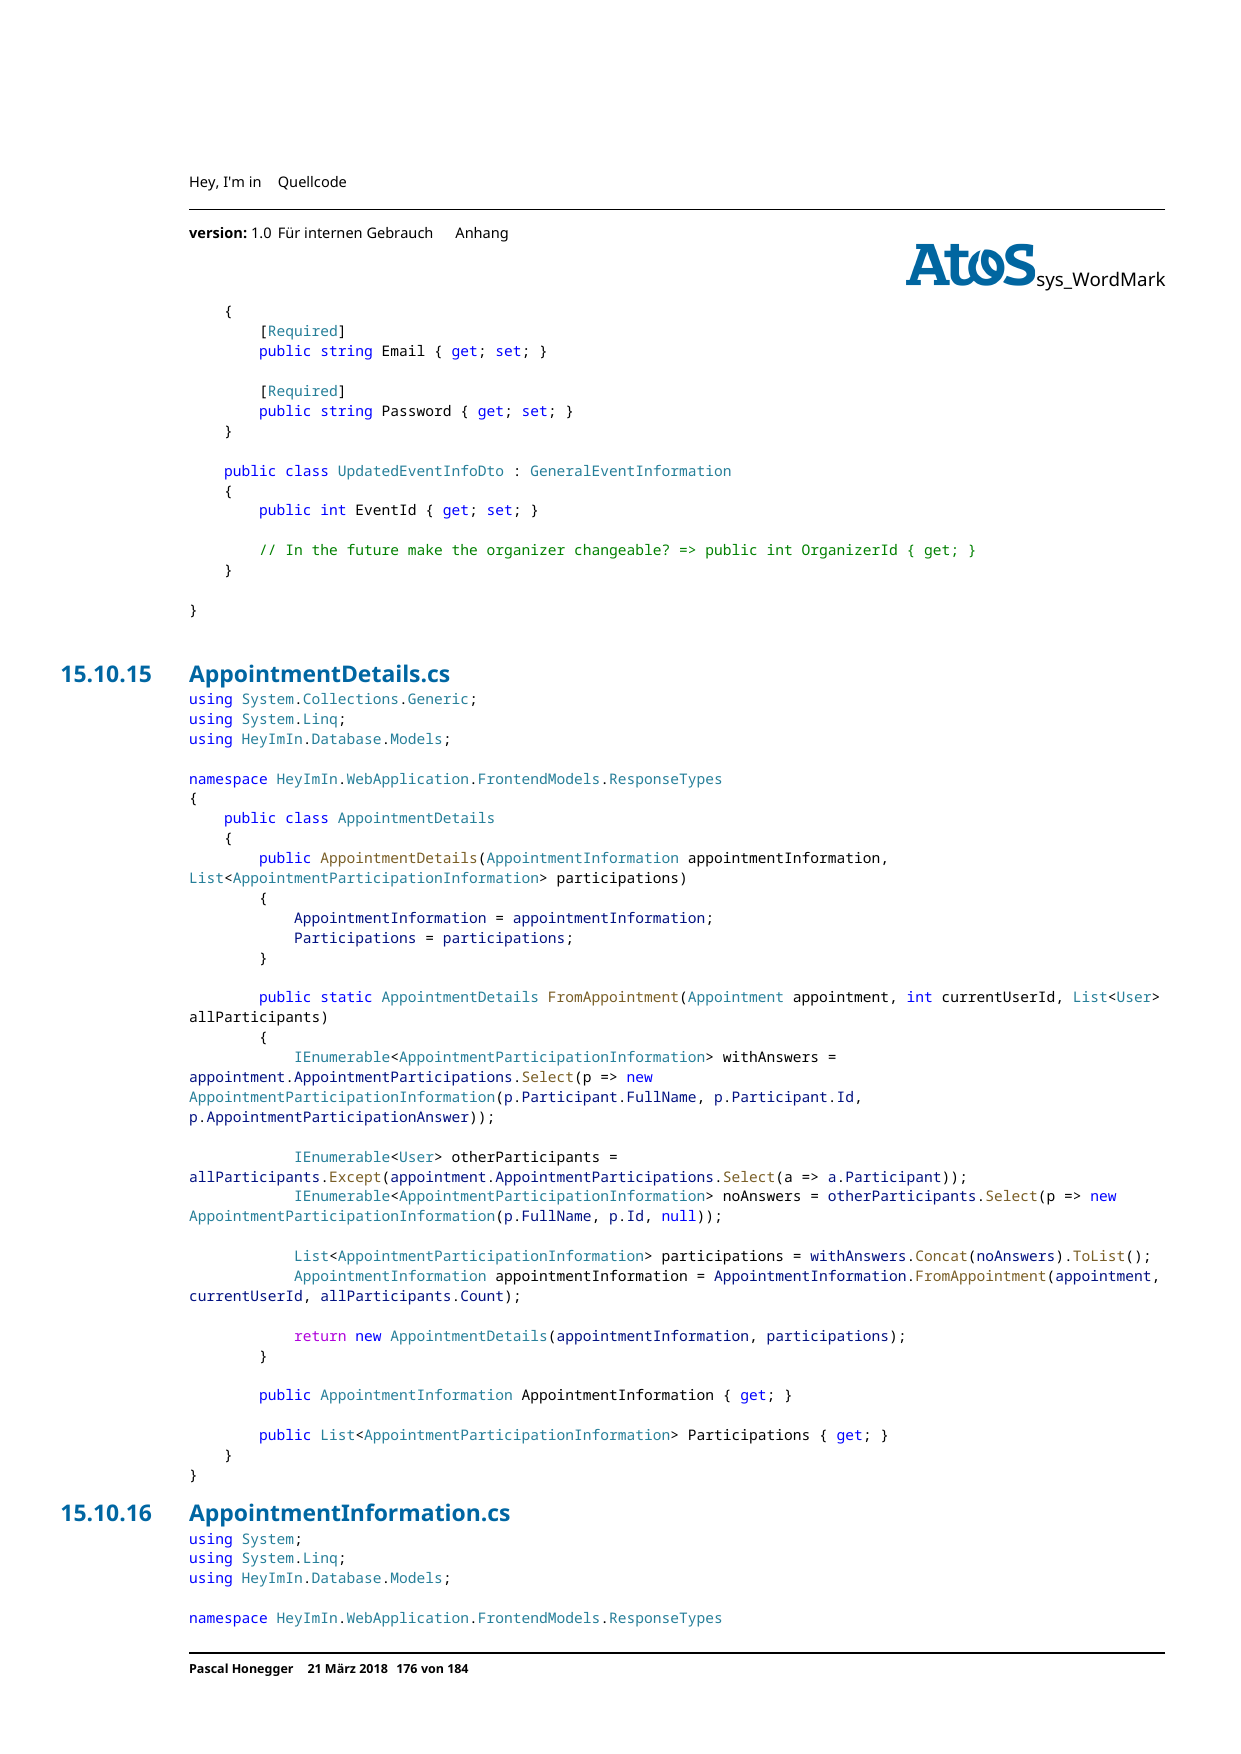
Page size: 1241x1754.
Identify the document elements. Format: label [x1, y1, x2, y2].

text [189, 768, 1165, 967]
picture [904, 242, 1037, 287]
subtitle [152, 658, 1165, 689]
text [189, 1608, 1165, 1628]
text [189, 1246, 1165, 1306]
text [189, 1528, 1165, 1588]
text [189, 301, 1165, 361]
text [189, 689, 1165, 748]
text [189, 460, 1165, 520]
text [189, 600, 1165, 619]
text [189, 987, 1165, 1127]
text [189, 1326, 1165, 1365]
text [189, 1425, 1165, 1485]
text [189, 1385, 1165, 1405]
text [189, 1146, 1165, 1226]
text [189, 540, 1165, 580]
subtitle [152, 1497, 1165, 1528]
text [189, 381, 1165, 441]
